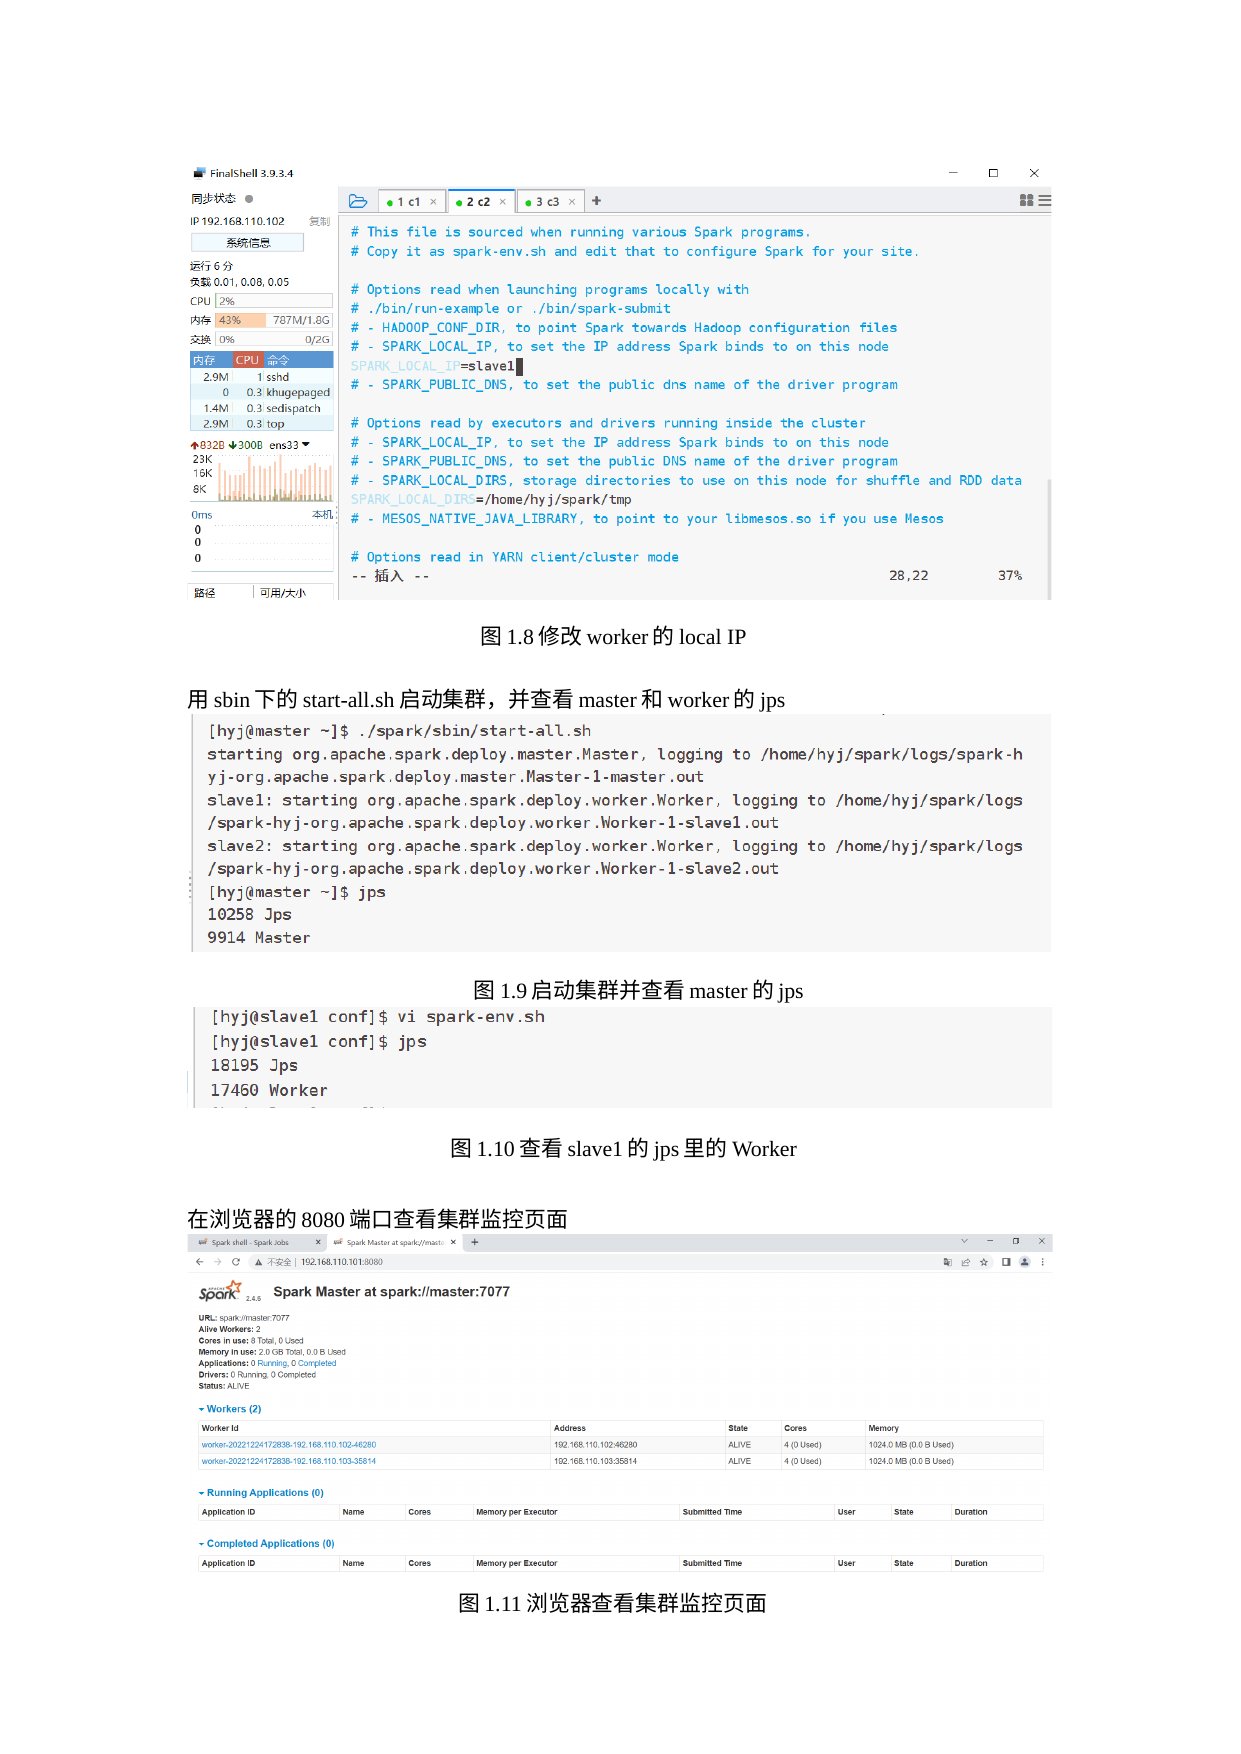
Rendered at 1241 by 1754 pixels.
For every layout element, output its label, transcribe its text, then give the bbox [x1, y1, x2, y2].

picture [187, 714, 1052, 952]
picture [187, 162, 1052, 600]
text 在浏览器的8080端口查看集群监控页面 [187, 1202, 1053, 1234]
text 用sbin下的start-all.sh启动集群，并查看master和worker的jps [187, 682, 1053, 714]
picture [187, 1007, 1053, 1108]
picture [187, 1234, 1053, 1577]
